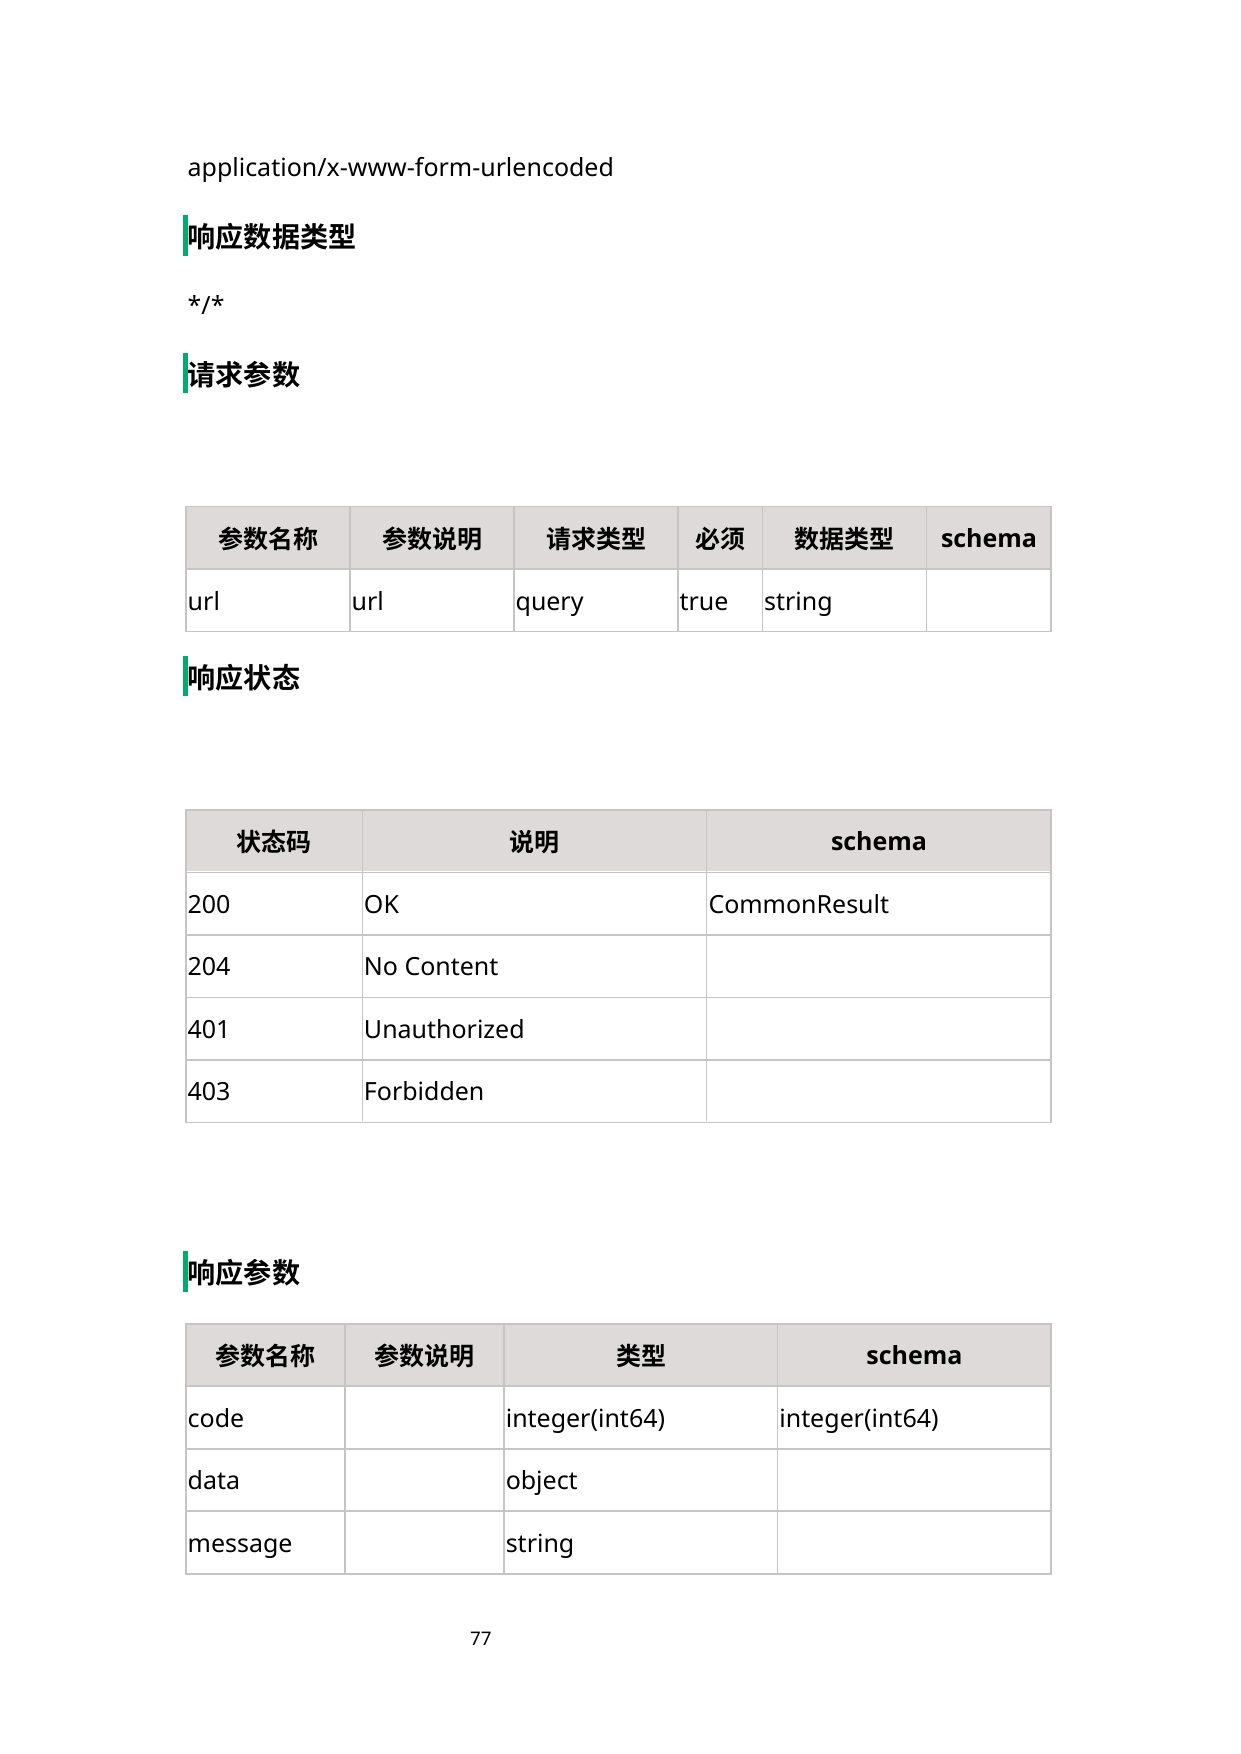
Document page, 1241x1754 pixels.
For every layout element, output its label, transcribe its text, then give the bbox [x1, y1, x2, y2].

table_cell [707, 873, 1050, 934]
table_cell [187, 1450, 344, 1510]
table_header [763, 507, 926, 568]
text 响应参数 [188, 1251, 1053, 1292]
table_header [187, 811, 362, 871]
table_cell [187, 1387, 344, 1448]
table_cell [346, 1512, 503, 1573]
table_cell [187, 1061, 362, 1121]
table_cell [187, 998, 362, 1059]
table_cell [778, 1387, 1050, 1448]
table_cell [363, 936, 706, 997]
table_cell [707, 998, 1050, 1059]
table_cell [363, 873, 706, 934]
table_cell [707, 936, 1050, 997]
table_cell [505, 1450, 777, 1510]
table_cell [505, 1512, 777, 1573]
text 响应状态 [188, 656, 1053, 696]
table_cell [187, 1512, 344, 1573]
text application/x-www-form-urlencoded [187, 150, 1053, 184]
text 请求参数 [188, 353, 1053, 393]
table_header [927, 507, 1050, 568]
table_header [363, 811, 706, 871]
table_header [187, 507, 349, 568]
text */* [187, 287, 1053, 321]
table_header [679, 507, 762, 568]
text 响应数据类型 [188, 215, 1053, 256]
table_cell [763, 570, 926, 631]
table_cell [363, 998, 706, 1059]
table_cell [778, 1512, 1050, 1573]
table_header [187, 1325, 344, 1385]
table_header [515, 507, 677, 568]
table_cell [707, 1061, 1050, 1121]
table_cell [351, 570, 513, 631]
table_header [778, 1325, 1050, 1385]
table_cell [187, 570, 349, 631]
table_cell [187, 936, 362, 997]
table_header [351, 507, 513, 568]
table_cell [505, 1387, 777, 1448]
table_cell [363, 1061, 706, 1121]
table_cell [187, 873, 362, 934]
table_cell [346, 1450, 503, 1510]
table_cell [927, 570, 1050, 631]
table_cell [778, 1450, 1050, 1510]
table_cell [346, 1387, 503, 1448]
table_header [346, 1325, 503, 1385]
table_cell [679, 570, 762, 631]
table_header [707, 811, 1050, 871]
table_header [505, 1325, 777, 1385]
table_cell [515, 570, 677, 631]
